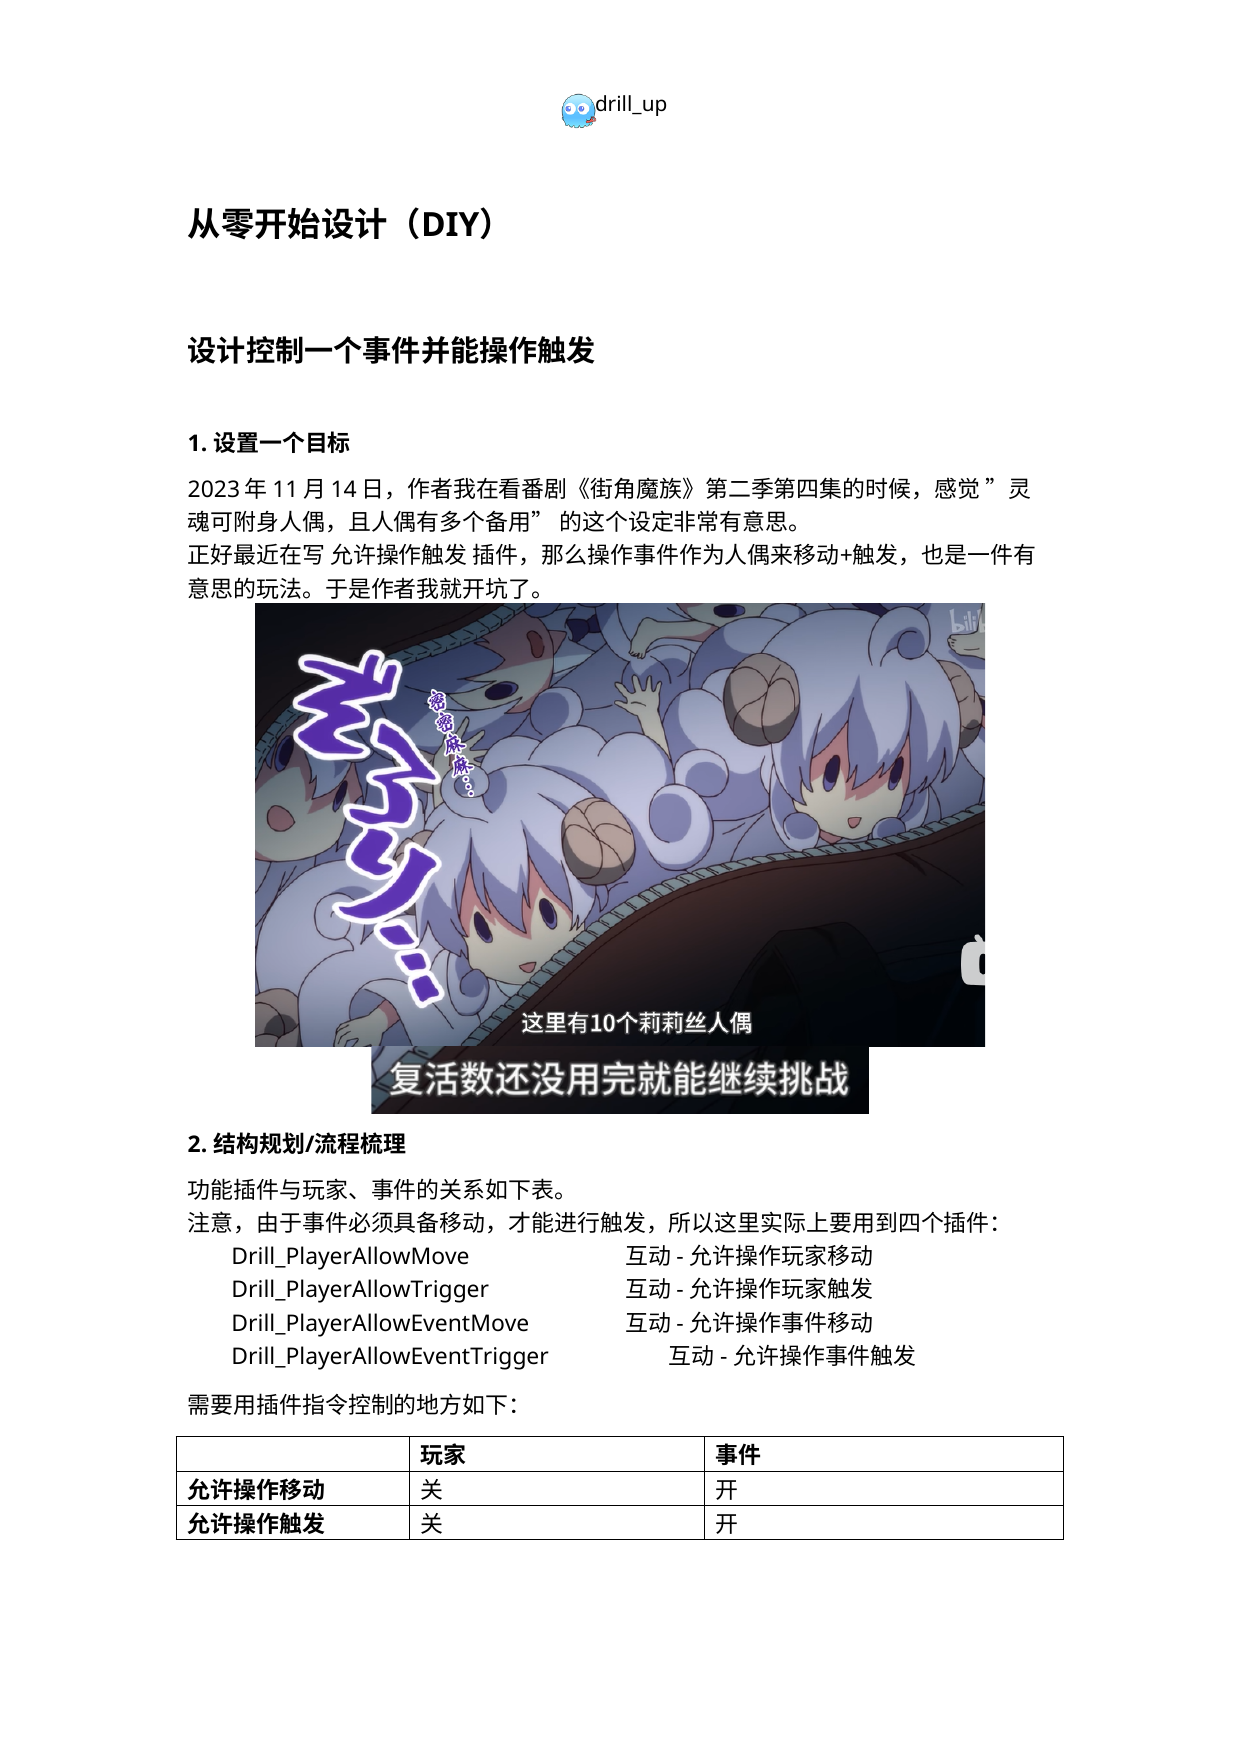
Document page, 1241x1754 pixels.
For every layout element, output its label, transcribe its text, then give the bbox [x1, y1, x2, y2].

table_cell 开 [705, 1472, 1063, 1505]
text Drill_PlayerAllowEventTrigger 互动 - 允许操作事件触发 [187, 1338, 1053, 1371]
table_cell 允许操作移动 [177, 1472, 409, 1505]
text 2023年11月14日，作者我在看番剧《街角魔族》第二季第四集的时候，感觉 ”灵魂可附身人偶，且人偶有多个备用” 的这个设定非常有意思。 [187, 471, 1053, 537]
subtitle 2. 结构规划/流程梳理 [187, 1126, 1053, 1159]
text Drill_PlayerAllowEventMove 互动 - 允许操作事件移动 [187, 1304, 1053, 1338]
picture [255, 603, 986, 1114]
subtitle 设计控制一个事件并能操作触发 [187, 316, 1053, 381]
text Drill_PlayerAllowMove 互动 - 允许操作玩家移动 [187, 1238, 1053, 1271]
table_cell 关 [410, 1472, 704, 1505]
subtitle 从零开始设计（DIY） [187, 189, 1053, 254]
subtitle 1. 设置一个目标 [187, 425, 1053, 458]
text 注意，由于事件必须具备移动，才能进行触发，所以这里实际上要用到四个插件： [187, 1205, 1053, 1238]
text 需要用插件指令控制的地方如下： [187, 1371, 1053, 1436]
table_header [177, 1437, 409, 1471]
table_header 事件 [705, 1437, 1063, 1471]
text 功能插件与玩家、事件的关系如下表。 [187, 1171, 1053, 1205]
picture [556, 88, 597, 130]
table_cell 允许操作触发 [177, 1506, 409, 1539]
text Drill_PlayerAllowTrigger 互动 - 允许操作玩家触发 [187, 1271, 1053, 1304]
table_cell 开 [705, 1506, 1063, 1539]
text 正好最近在写 允许操作触发 插件，那么操作事件作为人偶来移动+触发，也是一件有意思的玩法。于是作者我就开坑了。 [187, 537, 1053, 604]
table_header 玩家 [410, 1437, 704, 1471]
table_cell 关 [410, 1506, 704, 1539]
